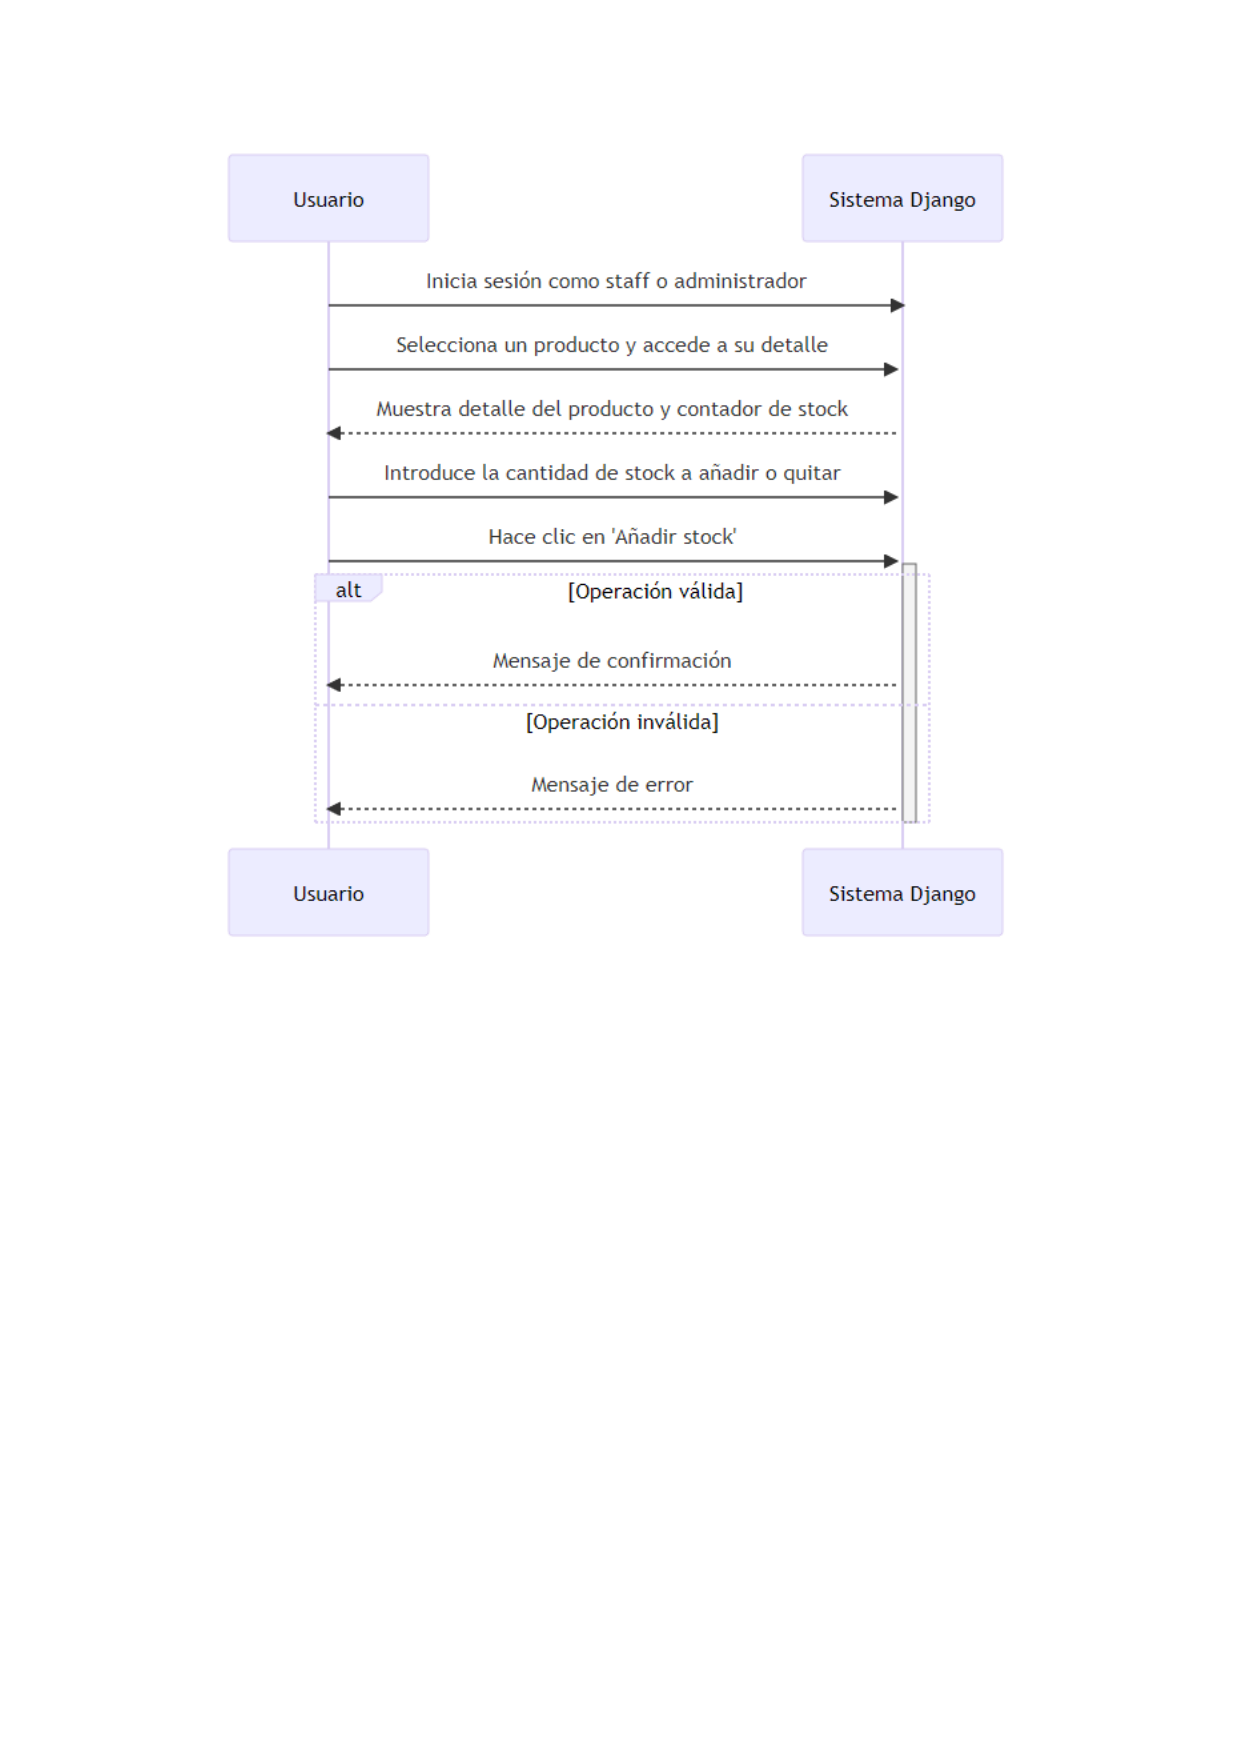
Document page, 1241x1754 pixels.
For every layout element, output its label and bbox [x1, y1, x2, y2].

picture [177, 147, 1063, 961]
